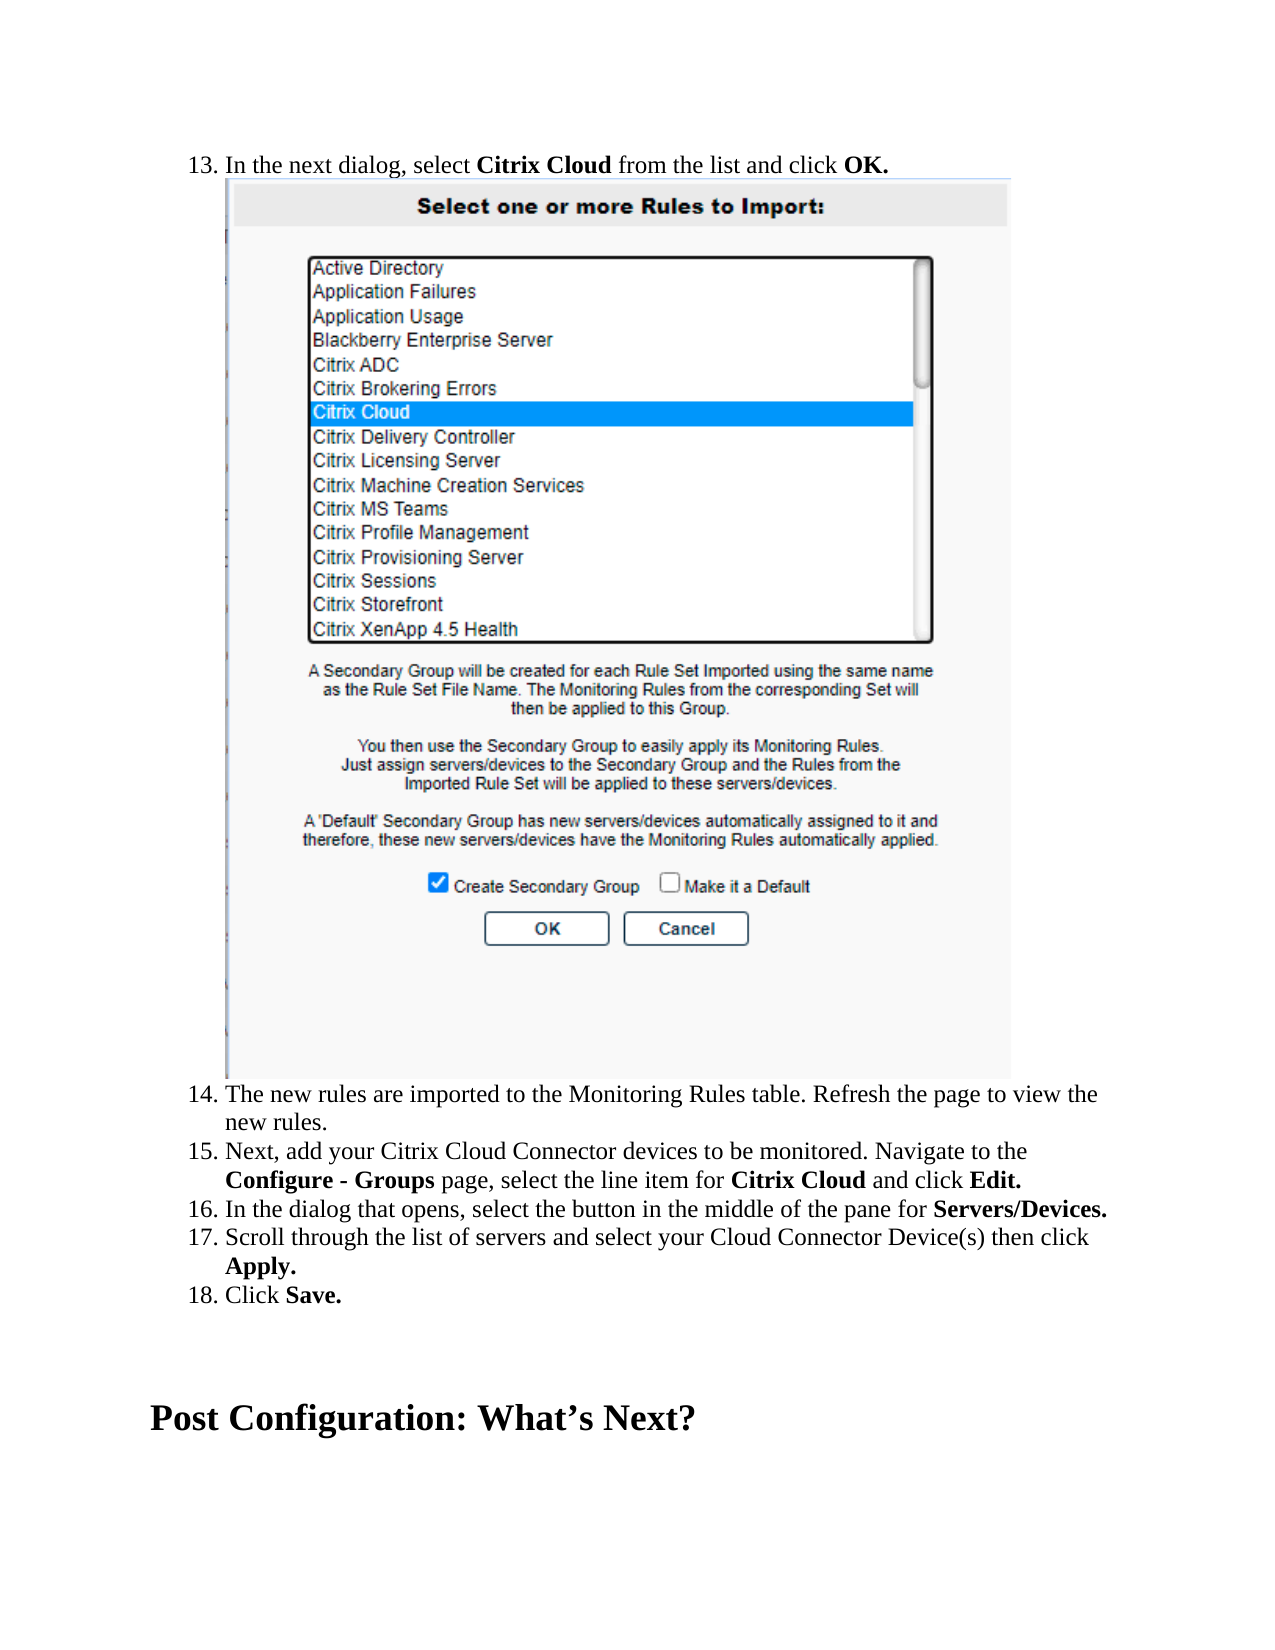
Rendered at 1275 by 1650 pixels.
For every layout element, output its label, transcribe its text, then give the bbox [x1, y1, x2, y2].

list Click Save. [187, 1280, 1125, 1309]
picture [225, 178, 1012, 1079]
list In the dialog that opens, select the button in the middle of the pane for Servers/Devices. [187, 1194, 1125, 1222]
list The new rules are imported to the Monitoring Rules table. Refresh the page to view the new rules. [187, 1079, 1125, 1136]
text Post Configuration: What’s Next? [150, 1396, 1125, 1439]
list Scroll through the list of servers and select your Cloud Connector Device(s) then click Apply. [187, 1222, 1125, 1280]
list Next, add your Citrix Cloud Connector devices to be monitored. Navigate to the Configure - Groups page, select the line item for Citrix Cloud and click Edit. [187, 1136, 1125, 1194]
